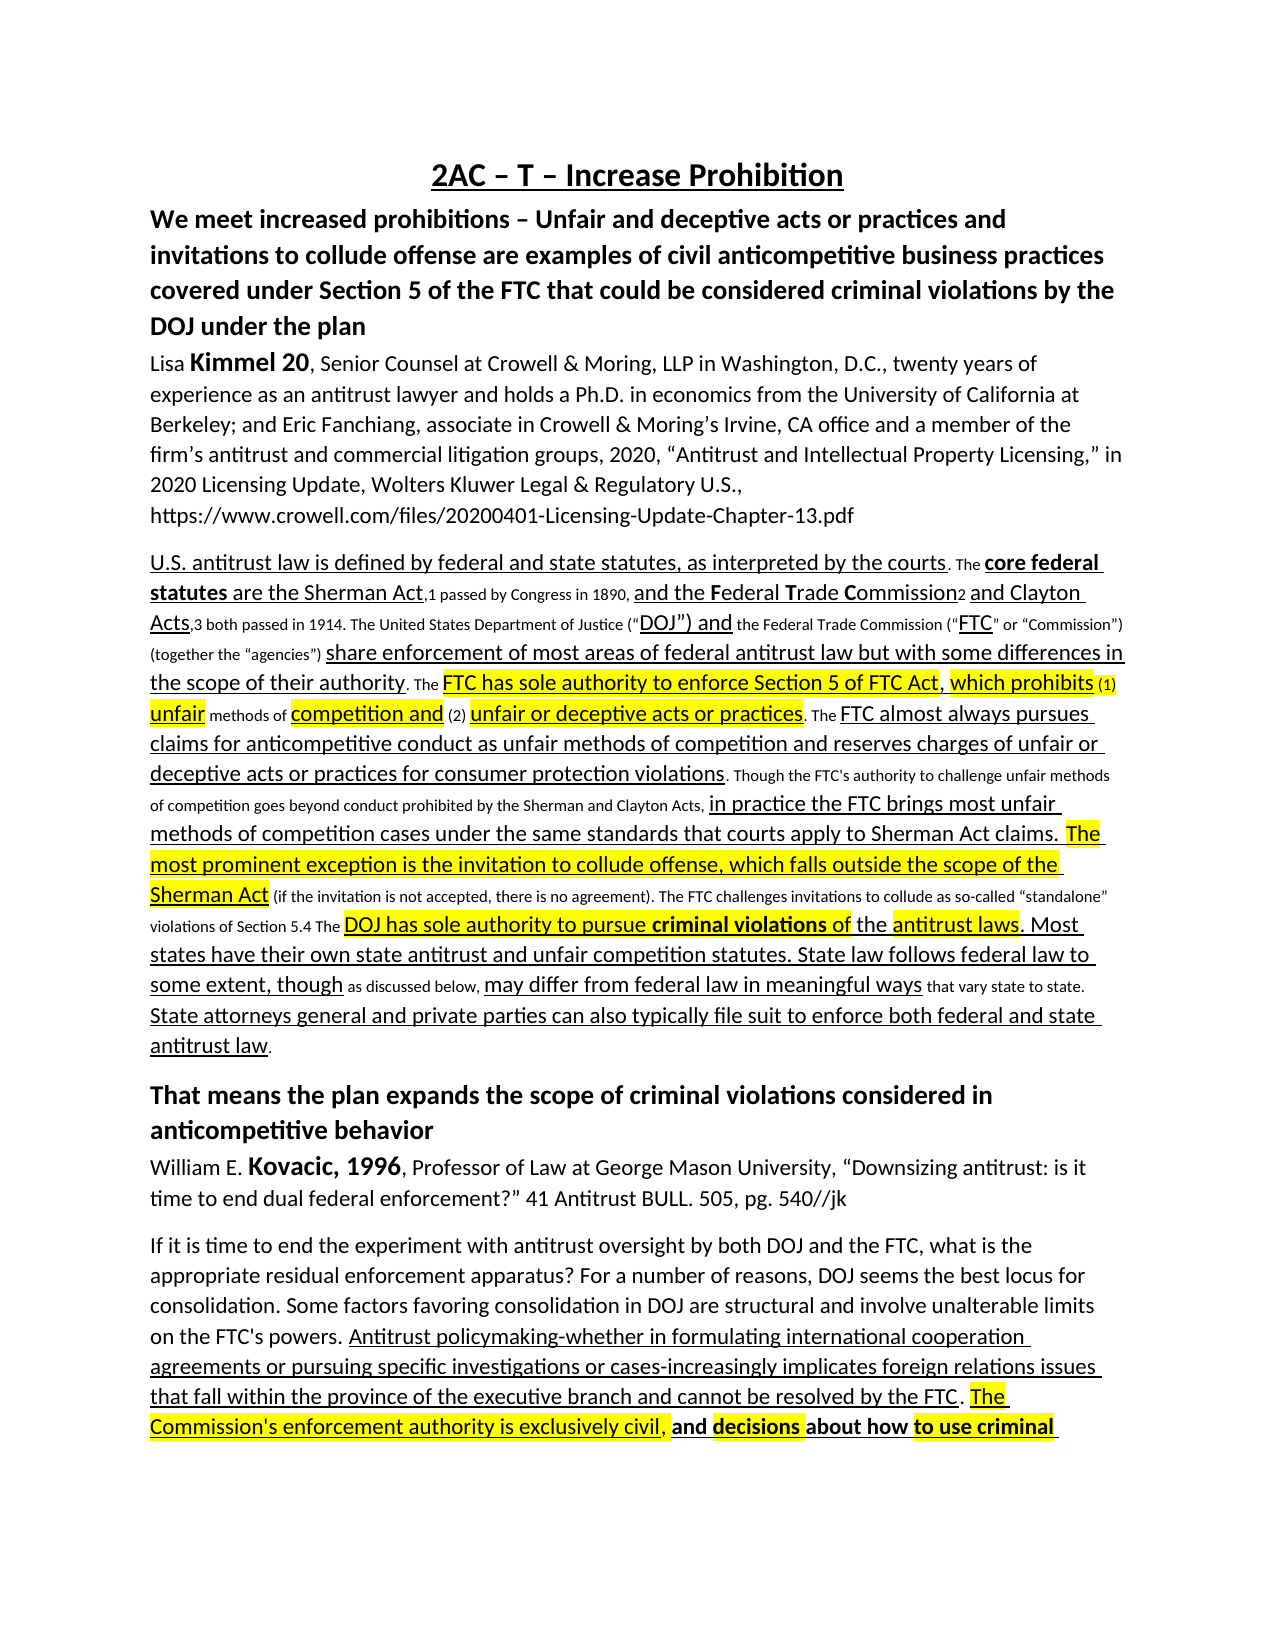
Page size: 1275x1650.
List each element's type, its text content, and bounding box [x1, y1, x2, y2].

subtitle We meet increased prohibitions – Unfair and deceptive acts or practices and invitations to collude offense are examples of civil anticompetitive business practices covered under Section 5 of the FTC that could be considered criminal violations by the DOJ under the plan [150, 202, 1125, 342]
text U.S. antitrust law is defined by federal and state statutes, as interpreted by the courts. The core federal statutes are the Sherman Act,1 passed by Congress in 1890, and the Federal Trade Commission2 and Clayton Acts,3 both passed in 1914. The United States Department of Justice (“DOJ”) and the Federal Trade Commission (“FTC” or “Commission”) (together the “agencies”) share enforcement of most areas of federal antitrust law but with some differences in the scope of their authority. The FTC has sole authority to enforce Section 5 of FTC Act, which prohibits (1) unfair methods of competition and (2) unfair or deceptive acts or practices. The FTC almost always pursues claims for anticompetitive conduct as unfair methods of competition and reserves charges of unfair or deceptive acts or practices for consumer protection violations. Though the FTC's authority to challenge unfair methods of competition goes beyond conduct prohibited by the Sherman and Clayton Acts, in practice the FTC brings most unfair methods of competition cases under the same standards that courts apply to Sherman Act claims. The most prominent exception is the invitation to collude offense, which falls outside the scope of the Sherman Act (if the invitation is not accepted, there is no agreement). The FTC challenges invitations to collude as so-called “standalone” violations of Section 5.4 The DOJ has sole authority to pursue criminal violations of the antitrust laws. Most states have their own state antitrust and unfair competition statutes. State law follows federal law to some extent, though as discussed below, may differ from federal law in meaningful ways that vary state to state. State attorneys general and private parties can also typically file suit to enforce both federal and state antitrust law. [150, 548, 1125, 1059]
text William E. Kovacic, 1996, Professor of Law at George Mason University, “Downsizing antitrust: is it time to end dual federal enforcement?” 41 Antitrust BULL. 505, pg. 540//jk [150, 1149, 1125, 1212]
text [150, 1231, 1125, 1441]
subtitle That means the plan expands the scope of criminal violations considered in anticompetitive behavior [150, 1078, 1125, 1147]
text Lisa Kimmel 20, Senior Counsel at Crowell & Moring, LLP in Washington, D.C., twenty years of experience as an antitrust lawyer and holds a Ph.D. in economics from the University of California at Berkeley; and Eric Fanchiang, associate in Crowell & Moring’s Irvine, CA office and a member of the firm’s antitrust and commercial litigation groups, 2020, “Antitrust and Intellectual Property Licensing,” in 2020 Licensing Update, Wolters Kluwer Legal & Regulatory U.S., https://www.crowell.com/files/20200401-Licensing-Update-Chapter-13.pdf [150, 345, 1125, 529]
subtitle 2AC – T – Increase Prohibition [150, 154, 1125, 195]
